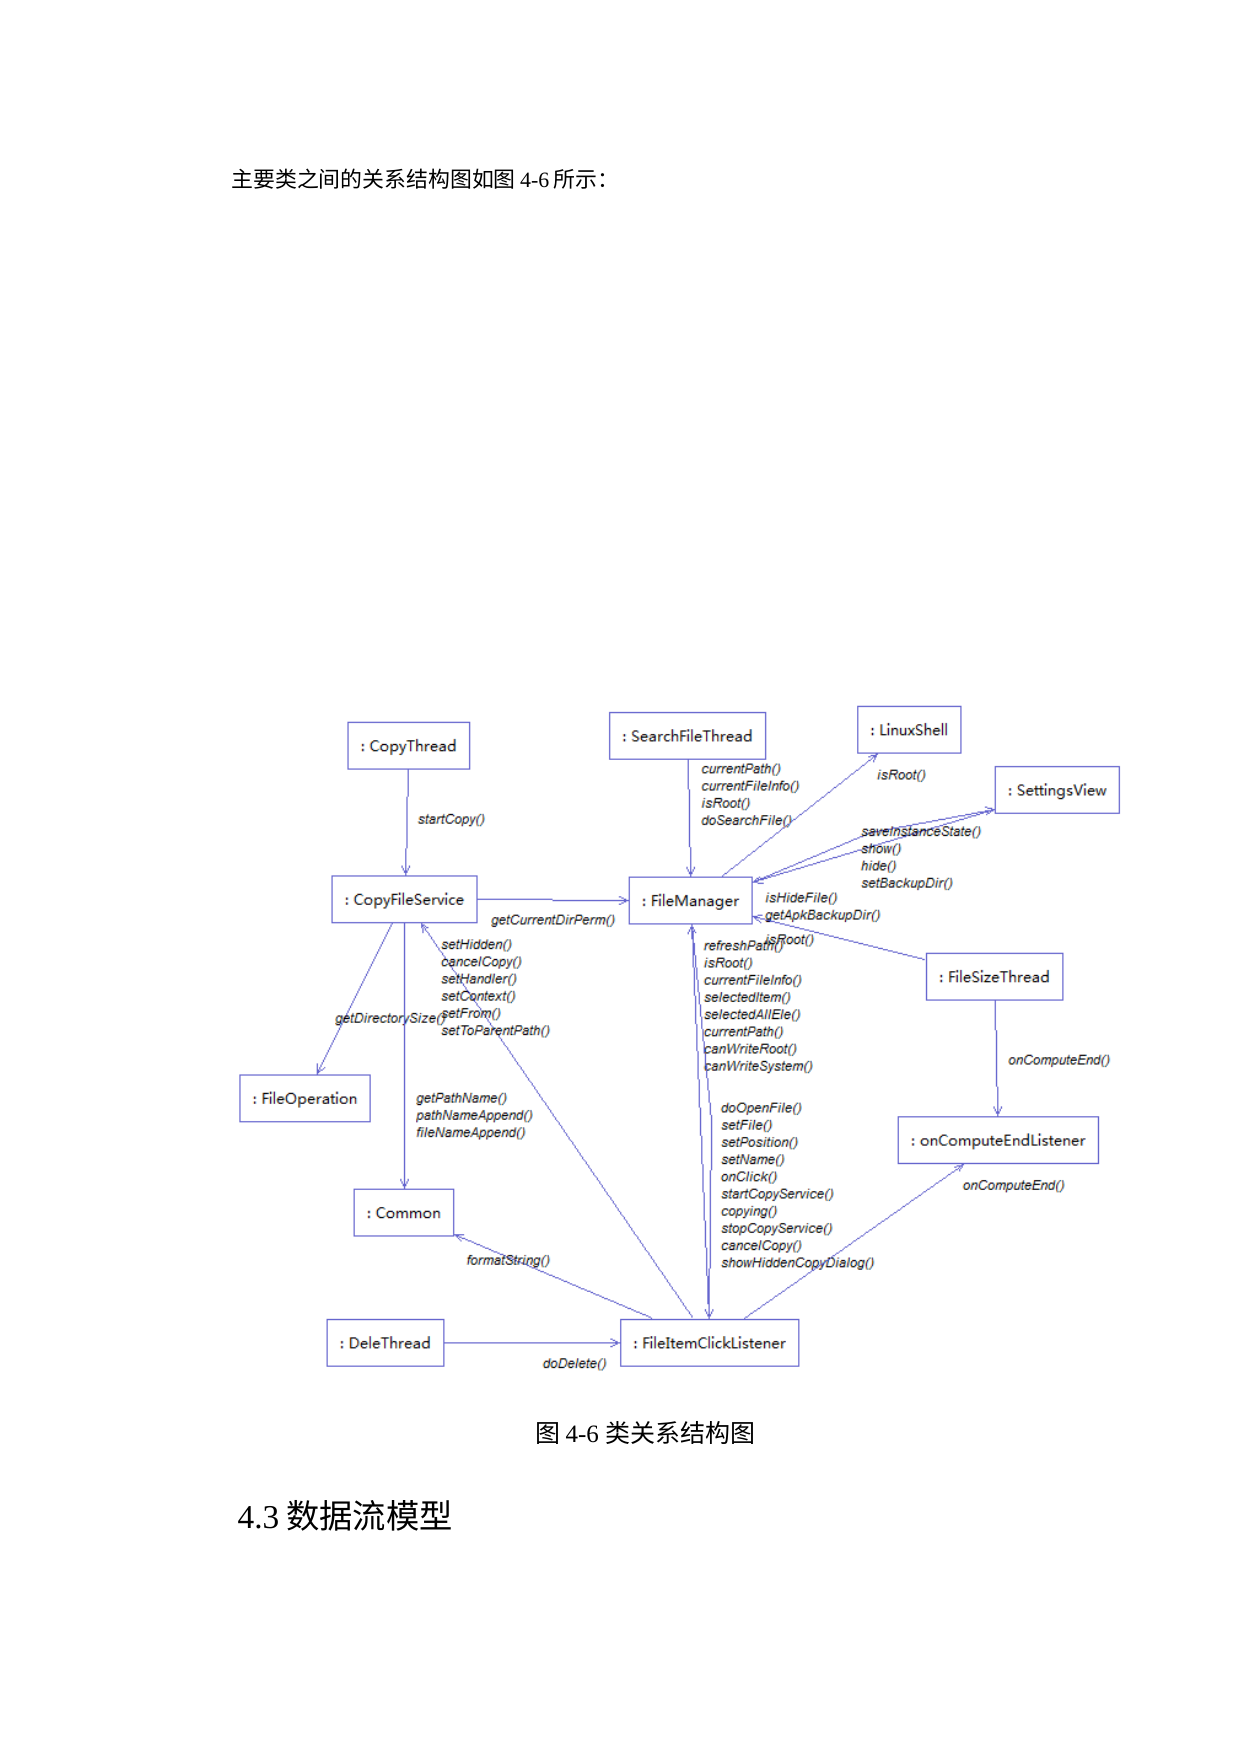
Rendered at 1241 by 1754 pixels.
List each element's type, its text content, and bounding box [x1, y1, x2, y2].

text 4.3数据流模型 [187, 1482, 1053, 1547]
picture [237, 701, 1125, 1378]
text 图4-6 类关系结构图 [187, 1399, 1053, 1464]
list 主要类之间的关系结构图如图4-6所示： [231, 162, 1053, 194]
